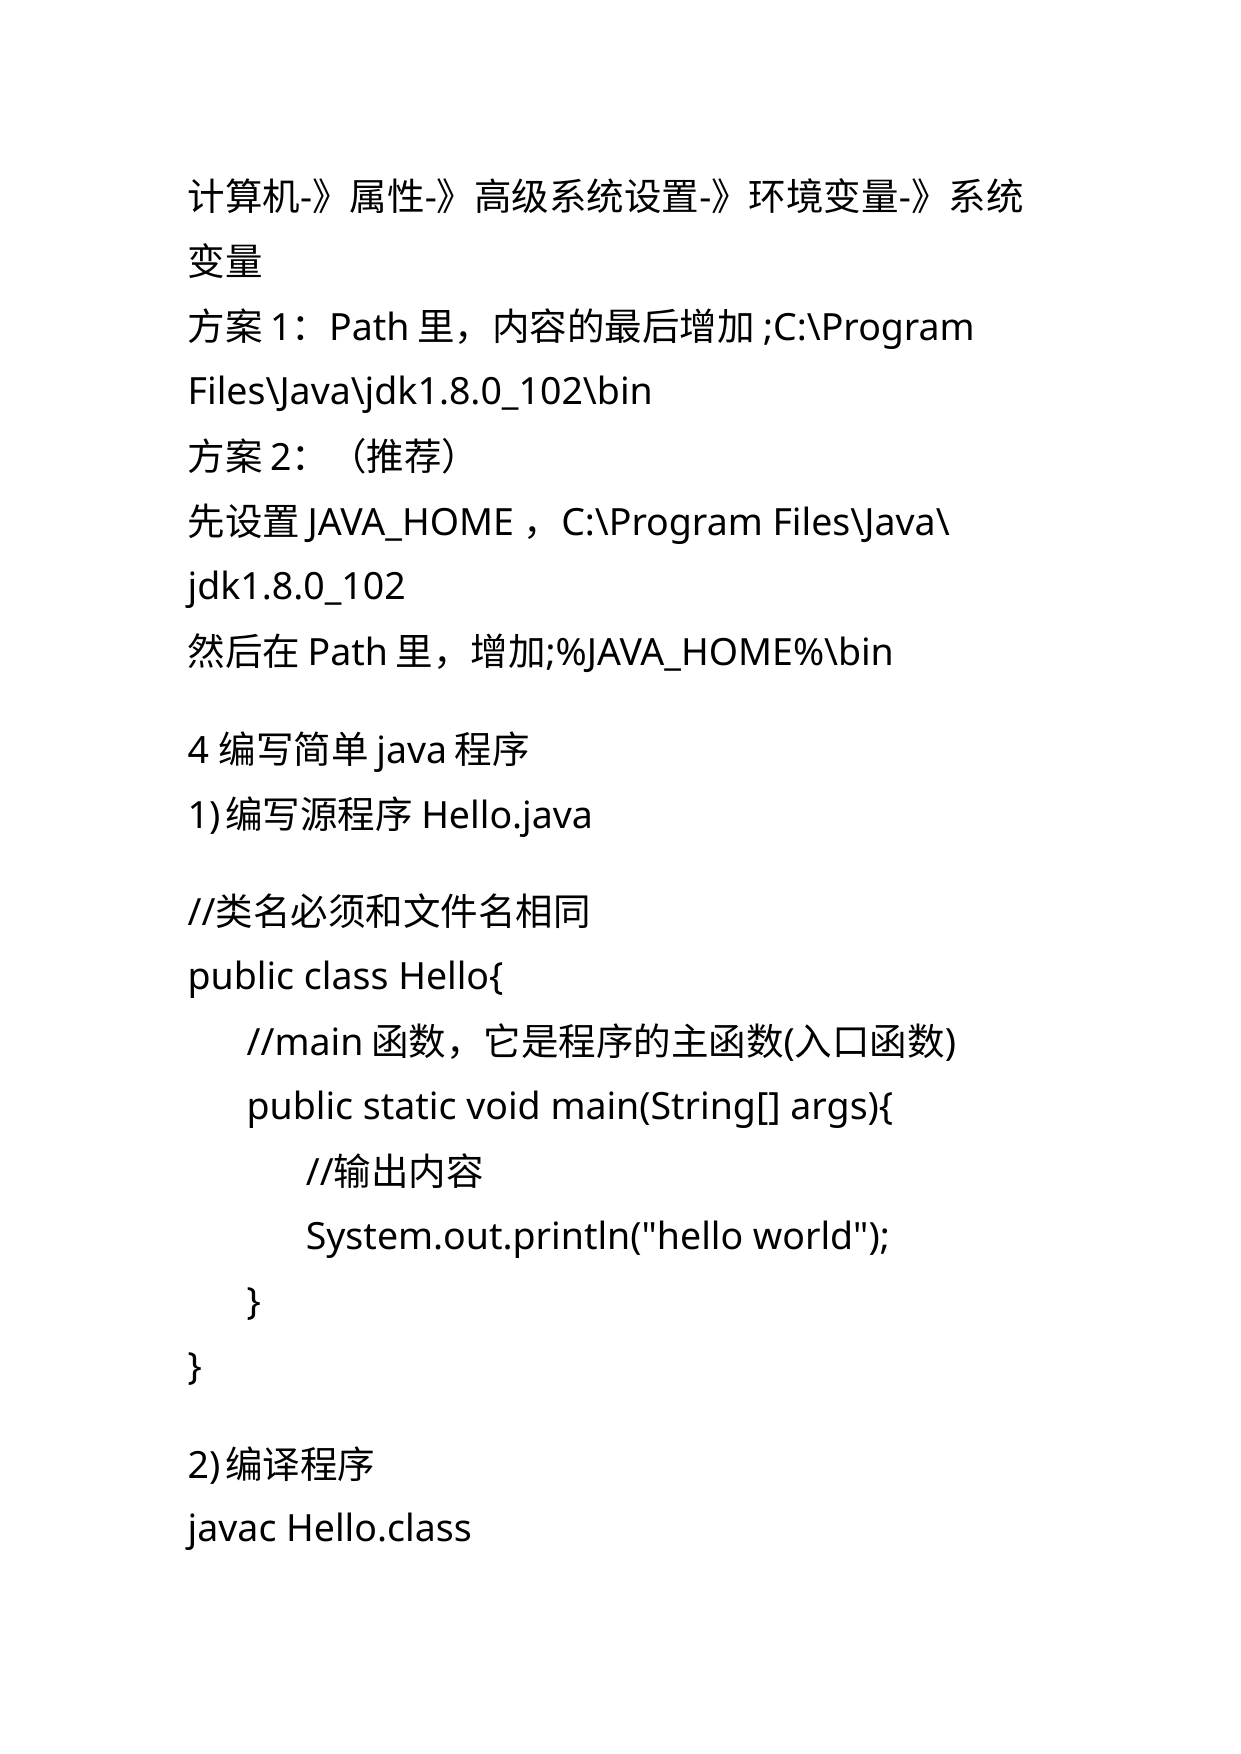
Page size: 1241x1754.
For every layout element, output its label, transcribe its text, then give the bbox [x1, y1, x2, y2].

text public static void main(String[] args){ [187, 1072, 1053, 1137]
list 编写源程序 Hello.java [187, 779, 1053, 844]
text javac Hello.class [187, 1494, 1053, 1559]
text 4 编写简单java程序 [187, 714, 1053, 779]
text //输出内容 [187, 1137, 1053, 1202]
text 计算机-》属性-》高级系统设置-》环境变量-》系统变量 [187, 162, 1053, 292]
text 先设置JAVA_HOME ，C:\Program Files\Java\jdk1.8.0_102 [187, 487, 1053, 617]
text } [187, 1267, 1053, 1332]
text //main函数，它是程序的主函数(入口函数) [187, 1007, 1053, 1072]
list 编译程序 [187, 1429, 1053, 1494]
text System.out.println("hello world"); [187, 1202, 1053, 1267]
text 然后在Path里，增加;%JAVA_HOME%\bin [187, 617, 1053, 682]
text 方案2：（推荐） [187, 422, 1053, 487]
text } [187, 1332, 1053, 1397]
text 方案1：Path里，内容的最后增加 ;C:\Program Files\Java\jdk1.8.0_102\bin [187, 292, 1053, 422]
text //类名必须和文件名相同 [187, 877, 1053, 942]
text public class Hello{ [187, 942, 1053, 1007]
